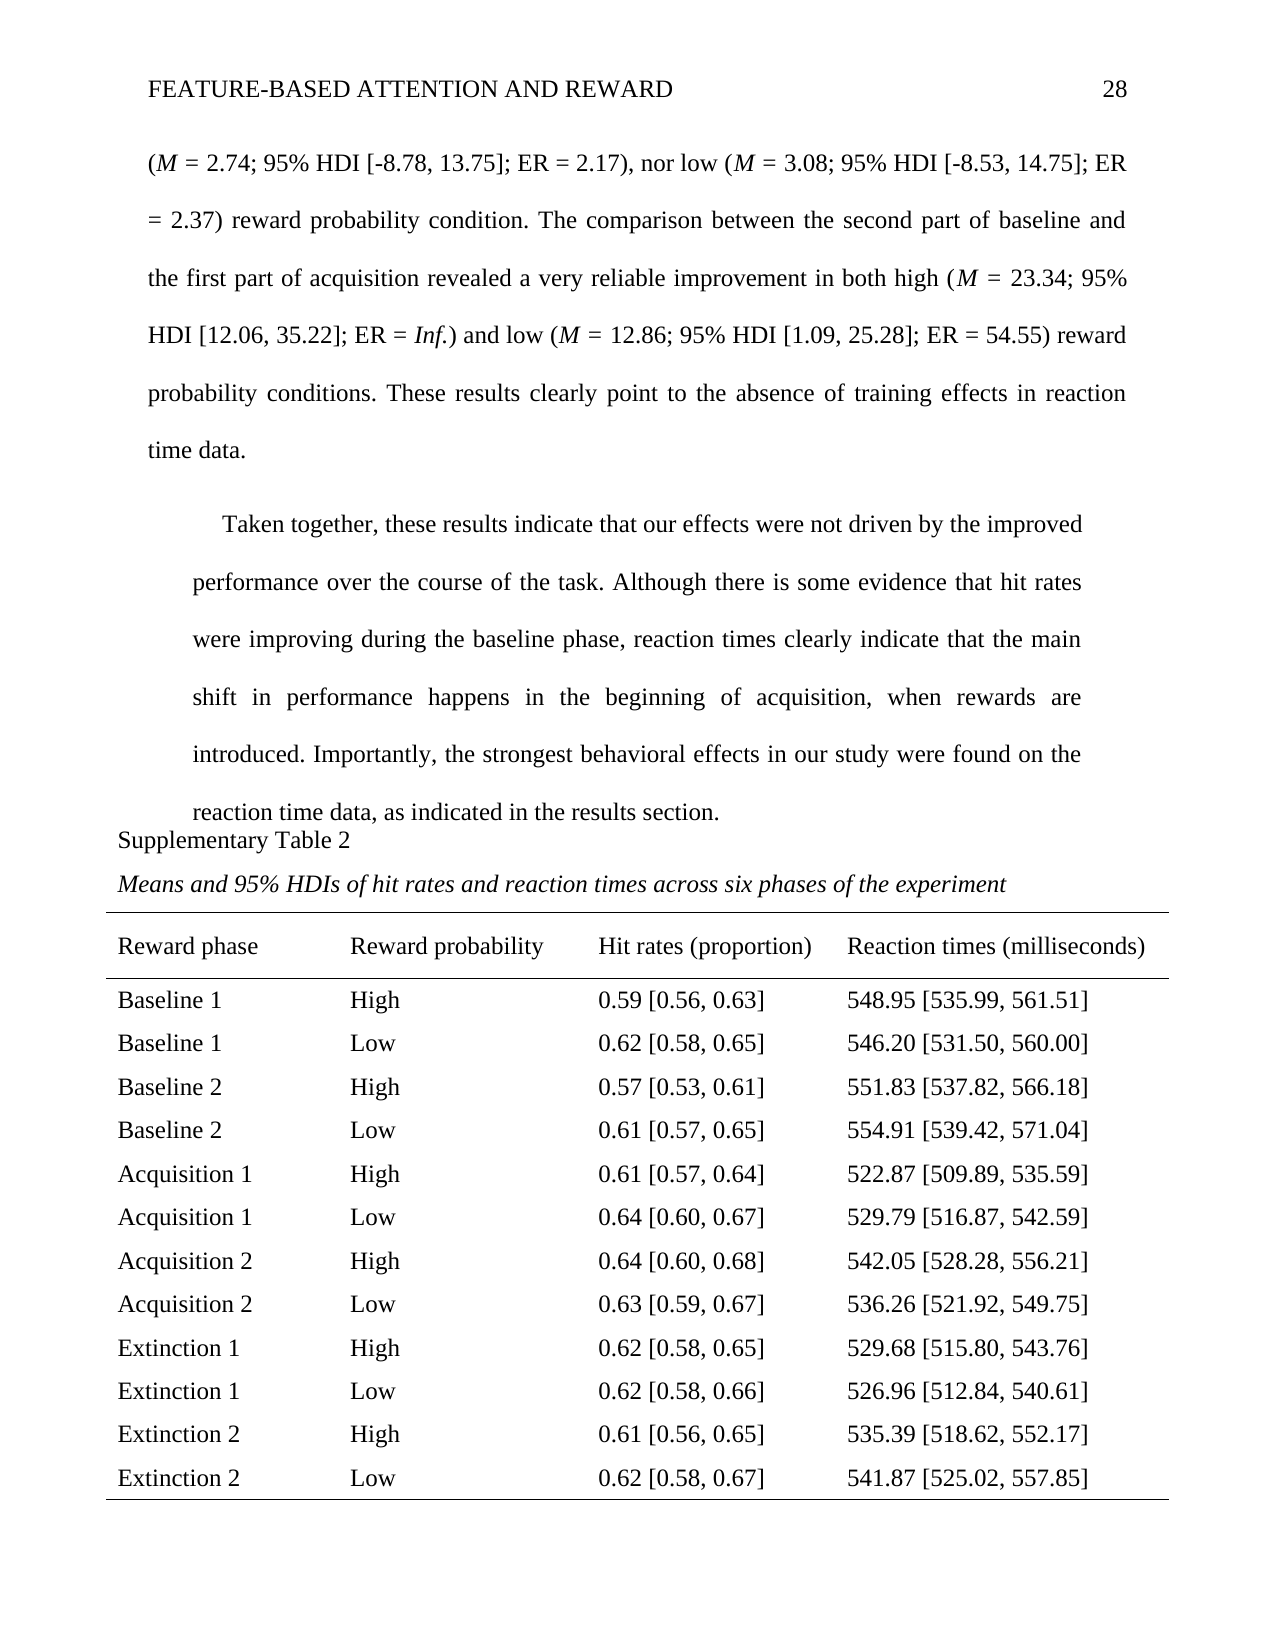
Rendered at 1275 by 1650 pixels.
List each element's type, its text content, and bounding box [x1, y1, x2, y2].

table_cell 536.26 [521.92, 549.75] [836, 1282, 1169, 1325]
table_cell 554.91 [539.42, 571.04] [836, 1108, 1169, 1152]
table_cell 529.79 [516.87, 542.59] [836, 1195, 1169, 1238]
table_cell 0.63 [0.59, 0.67] [587, 1282, 836, 1325]
table_cell High [339, 1325, 587, 1369]
table_cell 529.68 [515.80, 543.76] [836, 1325, 1169, 1369]
table_cell 0.61 [0.56, 0.65] [587, 1412, 836, 1456]
table_cell 0.64 [0.60, 0.68] [587, 1239, 836, 1282]
table_cell Low [339, 1369, 587, 1412]
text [148, 148, 1127, 464]
table_cell 0.57 [0.53, 0.61] [587, 1065, 836, 1108]
table_cell Baseline 2 [106, 1065, 339, 1108]
table_cell High [339, 1412, 587, 1456]
table_cell Extinction 2 [106, 1456, 339, 1499]
table_cell Low [339, 1456, 587, 1499]
table_cell High [339, 1239, 587, 1282]
text Taken together, these results indicate that our effects were not driven by the improved performance over the course of the task. Although there is some evidence that hit rates were improving during the baseline phase, reaction times clearly indicate that the main shift in performance happens in the beginning of acquisition, when rewards are introduced. Importantly, the strongest behavioral effects in our study were found on the reaction time data, as indicated in the results section. [192, 509, 1083, 826]
table_cell 0.59 [0.56, 0.63] [587, 979, 836, 1021]
table_cell Reaction times (milliseconds) [836, 913, 1169, 978]
table_cell 522.87 [509.89, 535.59] [836, 1152, 1169, 1195]
table_cell Reward phase [106, 913, 339, 978]
table_cell Acquisition 2 [106, 1239, 339, 1282]
table_cell 548.95 [535.99, 561.51] [836, 979, 1169, 1021]
table_cell Acquisition 1 [106, 1152, 339, 1195]
table_cell 0.62 [0.58, 0.66] [587, 1369, 836, 1412]
table_cell 0.62 [0.58, 0.65] [587, 1021, 836, 1065]
table_cell High [339, 979, 587, 1021]
table_header Supplementary Table 2 Means and 95% HDIs of hit rates and reaction times across six phases of the experiment [106, 509, 1169, 912]
table_cell Extinction 2 [106, 1412, 339, 1456]
table_cell 551.83 [537.82, 566.18] [836, 1065, 1169, 1108]
table_cell Reward probability [339, 913, 587, 978]
table_cell Low [339, 1195, 587, 1238]
table_cell 0.62 [0.58, 0.67] [587, 1456, 836, 1499]
table_cell 541.87 [525.02, 557.85] [836, 1456, 1169, 1499]
table_cell Baseline 1 [106, 1021, 339, 1065]
table_cell 542.05 [528.28, 556.21] [836, 1239, 1169, 1282]
table_cell Extinction 1 [106, 1325, 339, 1369]
table_cell Hit rates (proportion) [587, 913, 836, 978]
table_cell 546.20 [531.50, 560.00] [836, 1021, 1169, 1065]
table_cell Baseline 1 [106, 979, 339, 1021]
table_cell 0.64 [0.60, 0.67] [587, 1195, 836, 1238]
table_cell Extinction 1 [106, 1369, 339, 1412]
table_cell Low [339, 1282, 587, 1325]
table_cell Acquisition 1 [106, 1195, 339, 1238]
table_cell 0.62 [0.58, 0.65] [587, 1325, 836, 1369]
table_cell High [339, 1152, 587, 1195]
table_cell 526.96 [512.84, 540.61] [836, 1369, 1169, 1412]
table_cell High [339, 1065, 587, 1108]
table_cell Low [339, 1021, 587, 1065]
table_cell Acquisition 2 [106, 1282, 339, 1325]
table_cell Low [339, 1108, 587, 1152]
table_cell 0.61 [0.57, 0.65] [587, 1108, 836, 1152]
table_cell Baseline 2 [106, 1108, 339, 1152]
table_cell 0.61 [0.57, 0.64] [587, 1152, 836, 1195]
table_cell 535.39 [518.62, 552.17] [836, 1412, 1169, 1456]
